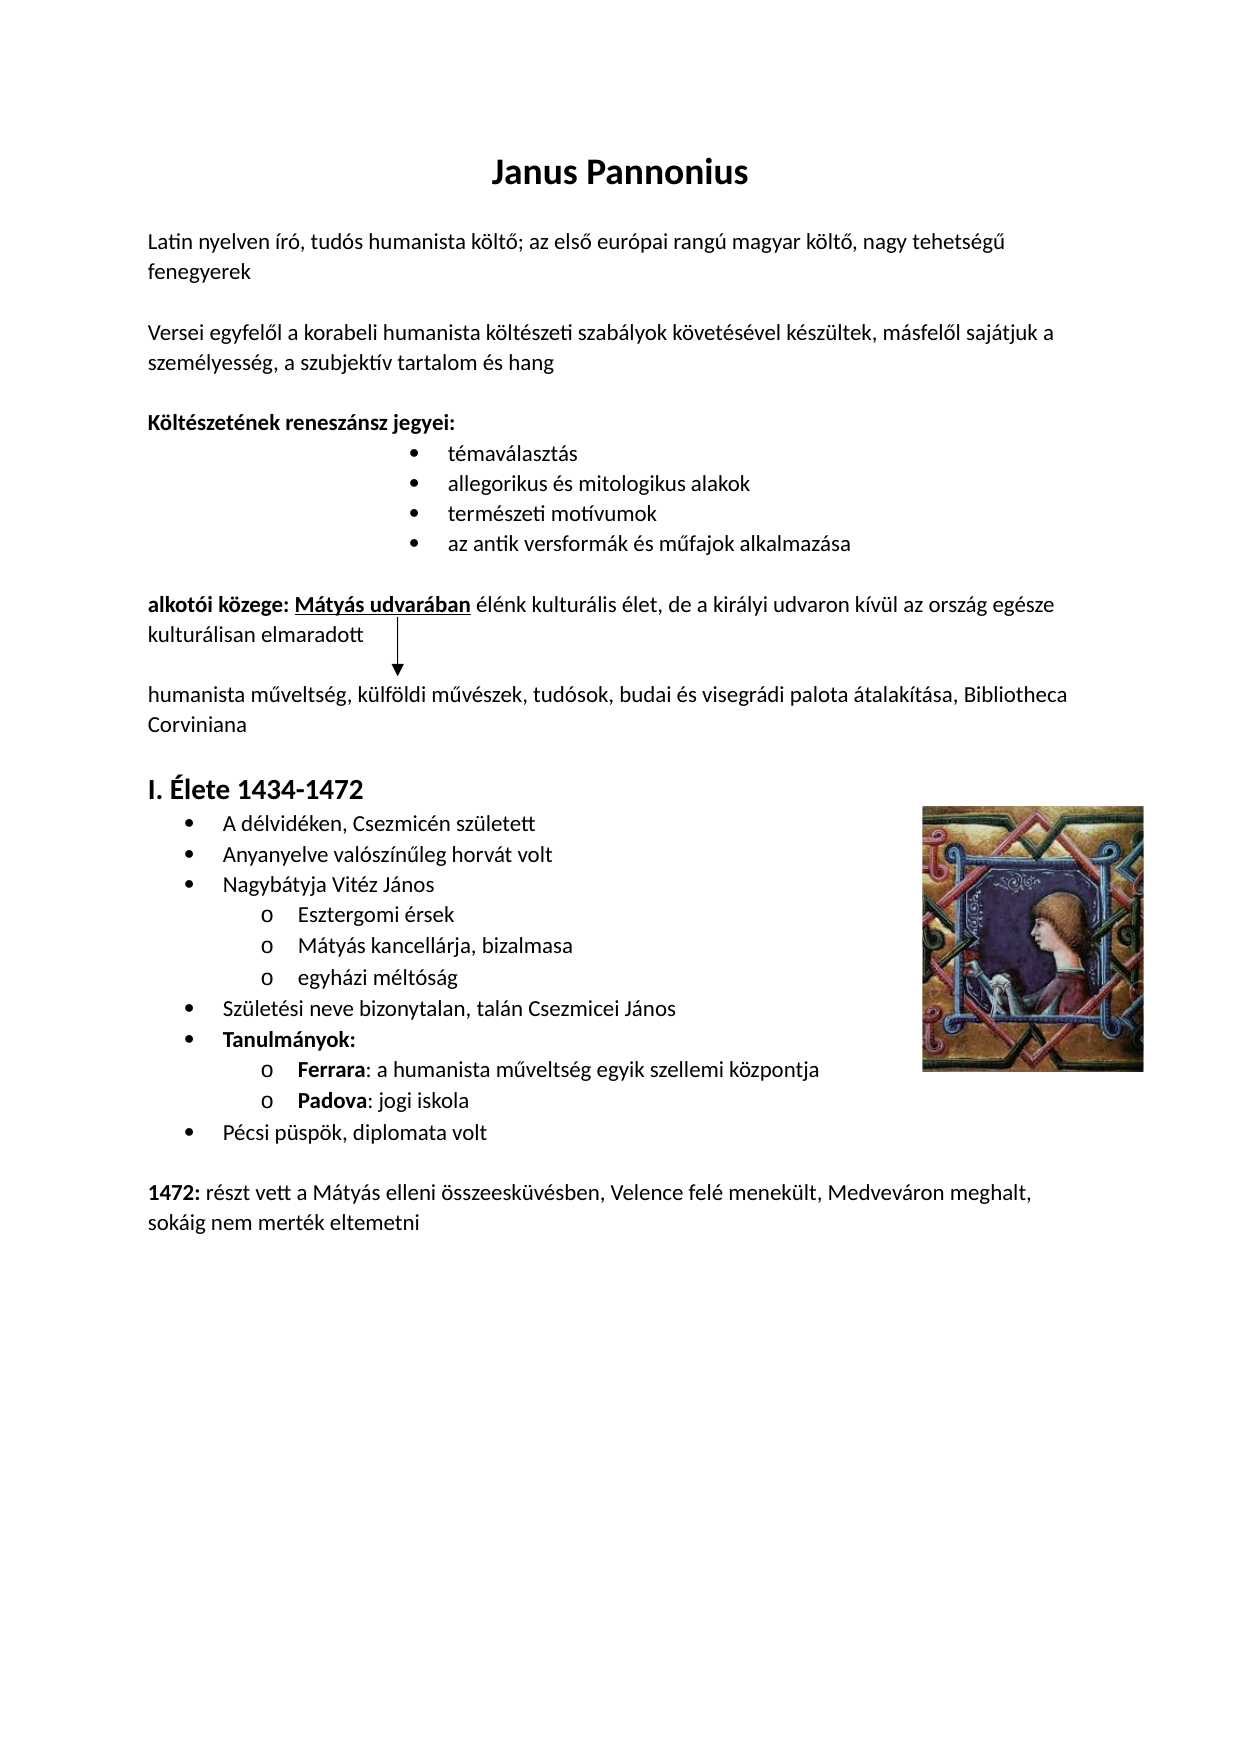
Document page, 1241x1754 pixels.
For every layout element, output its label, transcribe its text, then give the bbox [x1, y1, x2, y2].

list Anyanyelve valószínűleg horvát volt [185, 840, 922, 868]
text humanista műveltség, külföldi művészek, tudósok, budai és visegrádi palota átalakítása, Bibliotheca Corviniana [148, 680, 1093, 739]
list Mátyás kancellárja, bizalmasa [260, 932, 922, 961]
list az antik versformák és műfajok alkalmazása [410, 529, 1093, 557]
list Esztergomi érsek [260, 900, 922, 929]
picture [922, 806, 1144, 1072]
list természeti motívumok [410, 499, 1093, 527]
text 1472: részt vett a Mátyás elleni összeesküvésben, Velence felé menekült, Medveváron meghalt, sokáig nem merték eltemetni [148, 1178, 1093, 1236]
list Nagybátyja Vitéz János [185, 870, 922, 898]
list allegorikus és mitologikus alakok [410, 469, 1093, 497]
list Padova: jogi iskola [260, 1086, 1093, 1116]
text I. Élete 1434-1472 [148, 771, 1093, 807]
list Pécsi püspök, diplomata volt [185, 1118, 1093, 1146]
list Ferrara: a humanista műveltség egyik szellemi központja [260, 1055, 1093, 1084]
list egyházi méltóság [260, 963, 922, 992]
text Költészetének reneszánsz jegyei: [148, 408, 1093, 437]
text alkotói közege: Mátyás udvarában élénk kulturális élet, de a királyi udvaron kívül az ország egésze kulturálisan elmaradott [148, 590, 1093, 648]
list Születési neve bizonytalan, talán Csezmicei János [185, 994, 922, 1022]
text Versei egyfelől a korabeli humanista költészeti szabályok követésével készültek, másfelől sajátjuk a személyesség, a szubjektív tartalom és hang [148, 318, 1093, 376]
list Tanulmányok: [185, 1025, 922, 1053]
text Janus Pannonius [148, 148, 1093, 193]
text Latin nyelven író, tudós humanista költő; az első európai rangú magyar költő, nagy tehetségű fenegyerek [148, 227, 1093, 286]
list A délvidéken, Csezmicén született [185, 809, 922, 837]
list témaválasztás [410, 439, 1093, 467]
